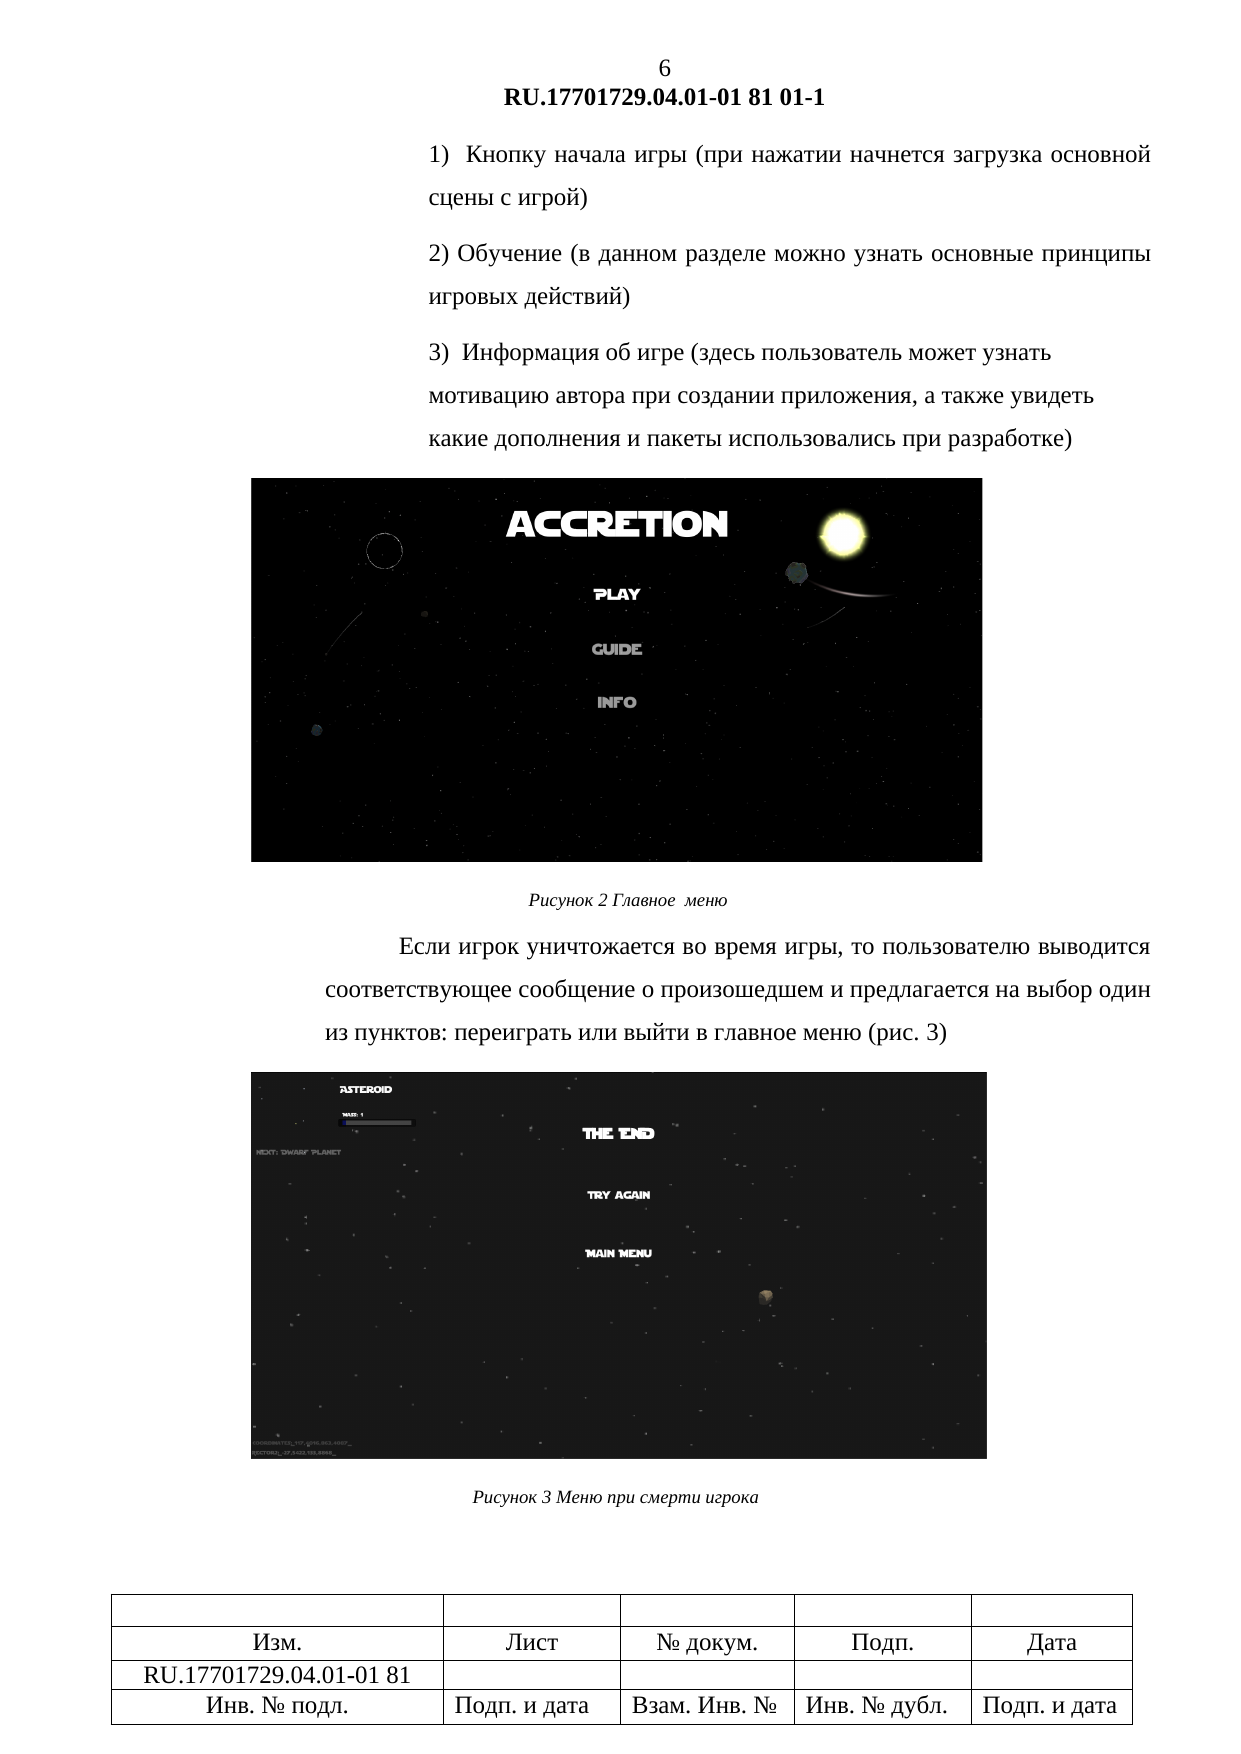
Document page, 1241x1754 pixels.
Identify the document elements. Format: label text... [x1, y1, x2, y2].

text 2) Обучение (в данном разделе можно узнать основные принципы игровых действий) [428, 238, 1152, 310]
text 1) Кнопку начала игры (при нажатии начнется загрузка основной сцены с игрой) [428, 139, 1152, 211]
text 3) Информация об игре (здесь пользователь может узнать мотивацию автора при создании приложения, а также увидеть какие дополнения и пакеты использовались при разработке) [428, 337, 1152, 452]
text Рисунок 2 Главное меню [398, 888, 1152, 910]
text Если игрок уничтожается во время игры, то пользователю выводится соответствующее сообщение о произошедшем и предлагается на выбор один из пунктов: переиграть или выйти в главное меню (рис. 3) [325, 931, 1152, 1046]
text Рисунок 3 Меню при смерти игрока [398, 1486, 1152, 1507]
picture [251, 1072, 987, 1459]
picture [251, 478, 983, 862]
